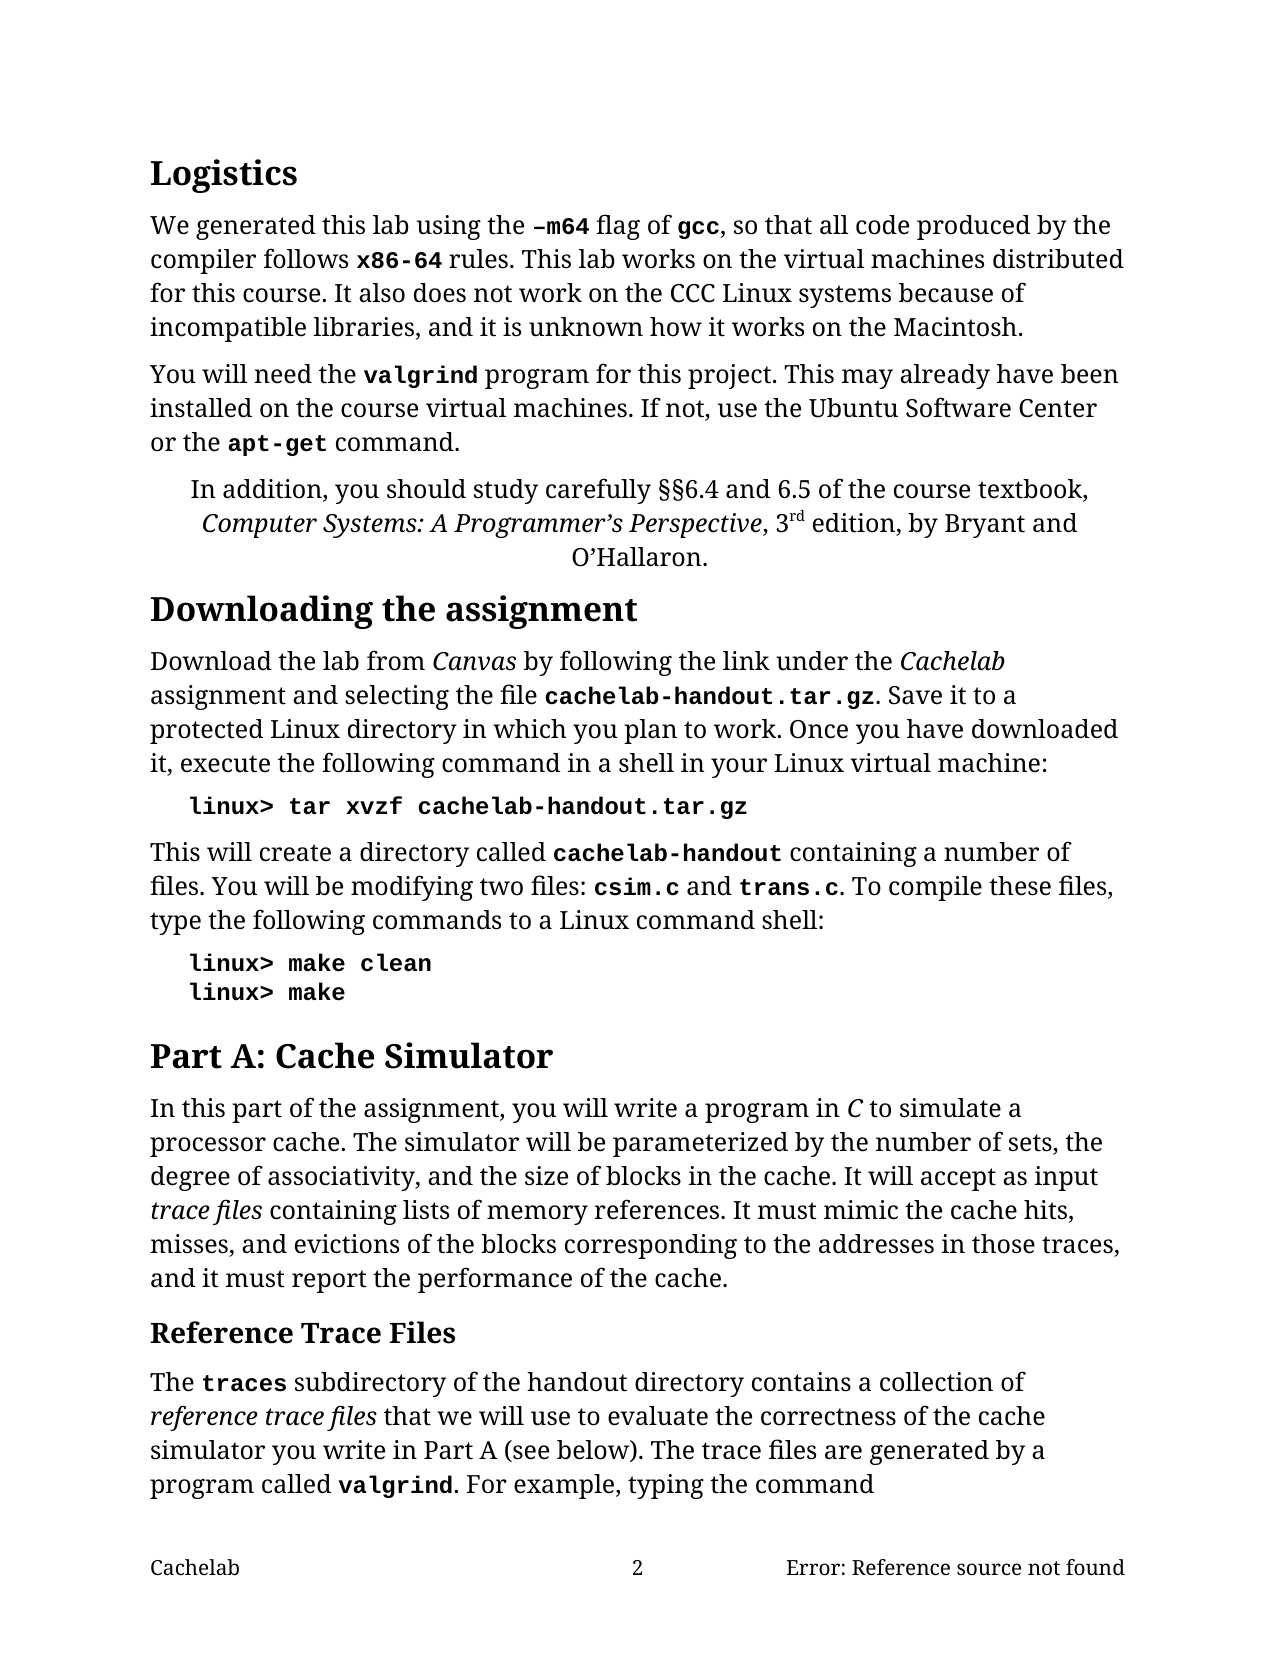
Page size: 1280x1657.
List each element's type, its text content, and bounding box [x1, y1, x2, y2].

subtitle Logistics [150, 150, 1129, 195]
text The traces subdirectory of the handout directory contains a collection of reference trace files that we will use to evaluate the correctness of the cache simulator you write in Part A (see below). The trace files are generated by a program called valgrind. For example, typing the command [150, 1364, 1129, 1501]
text In this part of the assignment, you will write a program in C to simulate a processor cache. The simulator will be parameterized by the number of sets, the degree of associativity, and the size of blocks in the cache. It will accept as input trace files containing lists of memory references. It must mimic the cache hits, misses, and evictions of the blocks corresponding to the addresses in those traces, and it must report the performance of the cache. [150, 1090, 1129, 1295]
text This will create a directory called cachelab-handout containing a number of files. You will be modifying two files: csim.c and trans.c. To compile these files, type the following commands to a Linux command shell: [150, 834, 1129, 937]
text linux> make clean linux> make [187, 949, 1129, 1007]
text Download the lab from Canvas by following the link under the Cachelab assignment and selecting the file cachelab-handout.tar.gz. Save it to a protected Linux directory in which you plan to work. Once you have downloaded it, execute the following command in a shell in your Linux virtual machine: [150, 644, 1129, 780]
text We generated this lab using the –m64 flag of gcc, so that all code produced by the compiler follows x86-64 rules. This lab works on the virtual machines distributed for this course. It also does not work on the CCC Linux systems because of incompatible libraries, and it is unknown how it works on the Macintosh. [150, 208, 1129, 344]
subtitle Reference Trace Files [150, 1313, 1129, 1352]
subtitle Part A: Cache Simulator [150, 1032, 1129, 1078]
text You will need the valgrind program for this project. This may already have been installed on the course virtual machines. If not, use the Ubuntu Software Center or the apt-get command. [150, 357, 1129, 459]
text In addition, you should study carefully §§6.4 and 6.5 of the course textbook, Computer Systems: A Programmer’s Perspective, 3rd edition, by Bryant and O’Hallaron. [150, 471, 1129, 573]
text linux> tar xvzf cachelab-handout.tar.gz [187, 793, 1129, 822]
subtitle Downloading the assignment [150, 586, 1129, 631]
